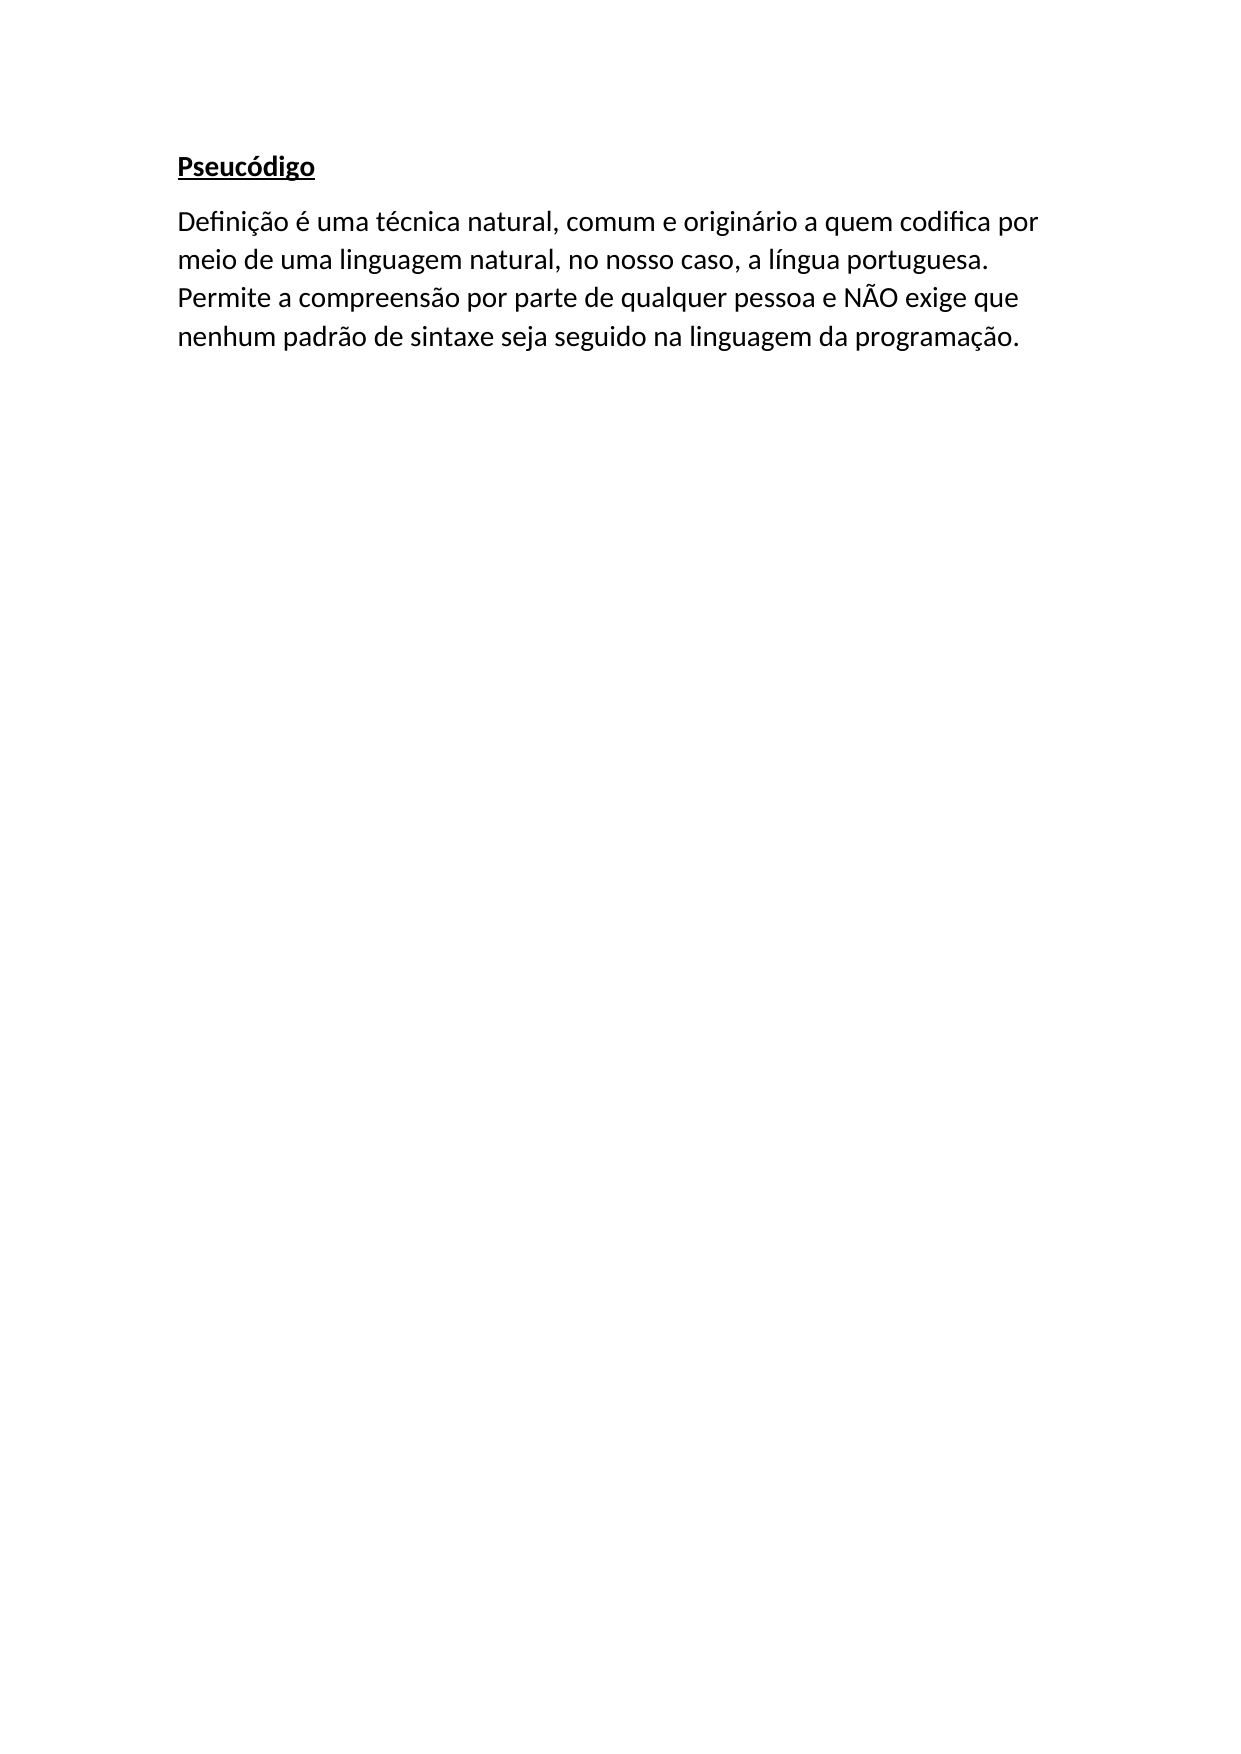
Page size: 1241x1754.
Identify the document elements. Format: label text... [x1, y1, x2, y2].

text Definição é uma técnica natural, comum e originário a quem codifica por meio de uma linguagem natural, no nosso caso, a língua portuguesa. Permite a compreensão por parte de qualquer pessoa e NÃO exige que nenhum padrão de sintaxe seja seguido na linguagem da programação. [177, 203, 1063, 354]
text Pseucódigo [177, 148, 1063, 183]
